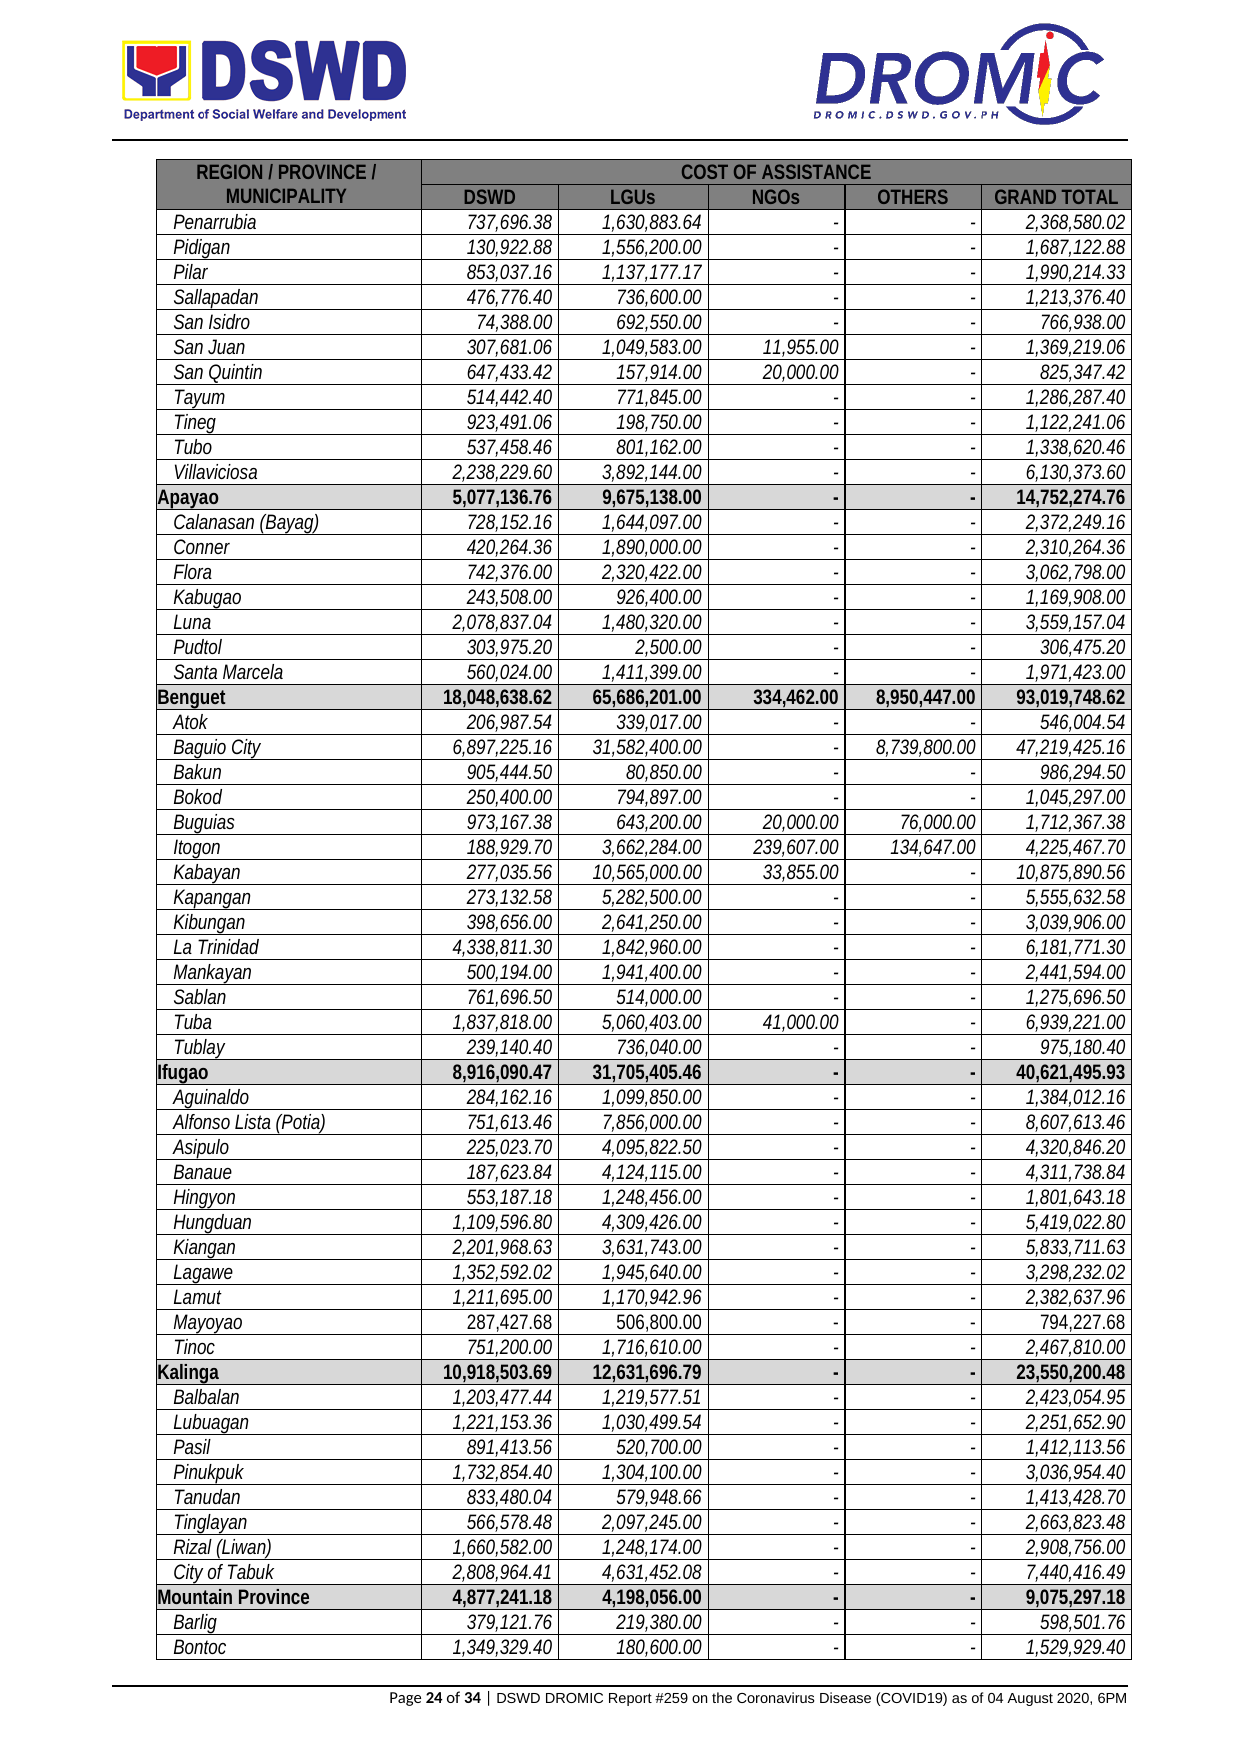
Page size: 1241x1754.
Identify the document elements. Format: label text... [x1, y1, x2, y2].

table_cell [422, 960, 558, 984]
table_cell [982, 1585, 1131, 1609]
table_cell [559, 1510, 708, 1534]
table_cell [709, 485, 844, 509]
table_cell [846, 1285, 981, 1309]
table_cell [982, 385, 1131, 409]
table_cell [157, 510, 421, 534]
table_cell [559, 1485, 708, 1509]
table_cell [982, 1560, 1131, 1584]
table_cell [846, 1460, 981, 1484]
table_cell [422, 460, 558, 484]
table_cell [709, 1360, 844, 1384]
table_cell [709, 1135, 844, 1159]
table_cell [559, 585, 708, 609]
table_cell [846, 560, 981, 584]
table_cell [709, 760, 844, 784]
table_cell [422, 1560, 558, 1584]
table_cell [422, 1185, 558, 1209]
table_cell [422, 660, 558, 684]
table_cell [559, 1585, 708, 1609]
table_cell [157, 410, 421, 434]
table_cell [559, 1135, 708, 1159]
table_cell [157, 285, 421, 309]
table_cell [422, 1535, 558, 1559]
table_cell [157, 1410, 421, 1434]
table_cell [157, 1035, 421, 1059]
table_cell DSWD [422, 185, 558, 209]
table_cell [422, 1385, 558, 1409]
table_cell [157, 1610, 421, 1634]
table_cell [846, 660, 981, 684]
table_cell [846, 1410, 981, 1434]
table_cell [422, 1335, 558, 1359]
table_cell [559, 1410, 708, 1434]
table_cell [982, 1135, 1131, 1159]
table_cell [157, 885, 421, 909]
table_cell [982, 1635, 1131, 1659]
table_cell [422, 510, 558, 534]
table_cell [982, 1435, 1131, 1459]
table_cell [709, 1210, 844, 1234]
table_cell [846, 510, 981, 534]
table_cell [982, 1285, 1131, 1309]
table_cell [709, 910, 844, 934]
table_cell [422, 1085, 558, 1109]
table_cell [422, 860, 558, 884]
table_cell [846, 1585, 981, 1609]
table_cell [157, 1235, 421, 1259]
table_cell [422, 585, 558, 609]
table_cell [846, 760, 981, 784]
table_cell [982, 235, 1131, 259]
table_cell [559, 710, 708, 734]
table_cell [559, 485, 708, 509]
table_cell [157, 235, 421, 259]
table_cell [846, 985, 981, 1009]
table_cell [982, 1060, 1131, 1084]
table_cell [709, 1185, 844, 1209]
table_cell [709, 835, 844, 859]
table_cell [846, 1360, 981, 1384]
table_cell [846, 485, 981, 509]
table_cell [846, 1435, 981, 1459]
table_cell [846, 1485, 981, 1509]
table_cell GRAND TOTAL [982, 185, 1131, 209]
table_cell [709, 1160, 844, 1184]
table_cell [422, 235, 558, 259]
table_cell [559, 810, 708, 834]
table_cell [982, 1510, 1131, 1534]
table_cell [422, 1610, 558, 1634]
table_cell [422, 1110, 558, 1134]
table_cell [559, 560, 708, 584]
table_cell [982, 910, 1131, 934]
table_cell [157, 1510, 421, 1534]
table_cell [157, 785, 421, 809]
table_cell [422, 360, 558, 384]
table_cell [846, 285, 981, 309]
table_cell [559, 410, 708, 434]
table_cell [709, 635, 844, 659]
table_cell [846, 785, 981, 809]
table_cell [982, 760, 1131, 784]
table_cell NGOs [709, 185, 844, 209]
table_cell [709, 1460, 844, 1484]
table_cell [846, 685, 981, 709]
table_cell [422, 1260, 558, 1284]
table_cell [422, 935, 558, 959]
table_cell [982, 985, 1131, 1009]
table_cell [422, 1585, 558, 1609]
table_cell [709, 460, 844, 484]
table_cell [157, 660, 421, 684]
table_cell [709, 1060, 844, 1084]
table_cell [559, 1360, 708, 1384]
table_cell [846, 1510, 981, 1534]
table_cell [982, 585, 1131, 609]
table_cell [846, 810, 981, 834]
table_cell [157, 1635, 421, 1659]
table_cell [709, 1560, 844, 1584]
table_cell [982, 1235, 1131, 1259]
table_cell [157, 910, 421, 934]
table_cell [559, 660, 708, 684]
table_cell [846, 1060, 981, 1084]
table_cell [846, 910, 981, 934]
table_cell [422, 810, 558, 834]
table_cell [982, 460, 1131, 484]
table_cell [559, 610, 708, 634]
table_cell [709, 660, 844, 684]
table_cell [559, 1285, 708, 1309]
table_header COST OF ASSISTANCE [422, 160, 1131, 184]
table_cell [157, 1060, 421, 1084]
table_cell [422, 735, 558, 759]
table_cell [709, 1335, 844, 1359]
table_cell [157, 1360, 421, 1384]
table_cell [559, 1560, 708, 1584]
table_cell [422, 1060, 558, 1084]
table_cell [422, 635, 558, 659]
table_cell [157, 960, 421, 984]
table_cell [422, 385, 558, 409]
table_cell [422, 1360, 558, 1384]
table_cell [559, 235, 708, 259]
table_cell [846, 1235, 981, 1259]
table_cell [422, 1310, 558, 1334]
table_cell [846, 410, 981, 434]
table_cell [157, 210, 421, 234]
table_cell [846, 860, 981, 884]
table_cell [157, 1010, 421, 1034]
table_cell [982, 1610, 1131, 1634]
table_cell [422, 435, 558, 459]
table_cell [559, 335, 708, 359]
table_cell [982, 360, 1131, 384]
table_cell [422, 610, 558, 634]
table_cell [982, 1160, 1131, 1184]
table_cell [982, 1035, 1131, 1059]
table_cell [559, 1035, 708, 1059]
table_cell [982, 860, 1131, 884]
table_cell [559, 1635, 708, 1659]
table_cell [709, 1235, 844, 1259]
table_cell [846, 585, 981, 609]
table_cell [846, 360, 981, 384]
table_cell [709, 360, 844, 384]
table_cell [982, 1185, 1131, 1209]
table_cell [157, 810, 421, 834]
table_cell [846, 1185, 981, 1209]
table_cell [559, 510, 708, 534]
table_header REGION / PROVINCE / MUNICIPALITY [157, 160, 421, 209]
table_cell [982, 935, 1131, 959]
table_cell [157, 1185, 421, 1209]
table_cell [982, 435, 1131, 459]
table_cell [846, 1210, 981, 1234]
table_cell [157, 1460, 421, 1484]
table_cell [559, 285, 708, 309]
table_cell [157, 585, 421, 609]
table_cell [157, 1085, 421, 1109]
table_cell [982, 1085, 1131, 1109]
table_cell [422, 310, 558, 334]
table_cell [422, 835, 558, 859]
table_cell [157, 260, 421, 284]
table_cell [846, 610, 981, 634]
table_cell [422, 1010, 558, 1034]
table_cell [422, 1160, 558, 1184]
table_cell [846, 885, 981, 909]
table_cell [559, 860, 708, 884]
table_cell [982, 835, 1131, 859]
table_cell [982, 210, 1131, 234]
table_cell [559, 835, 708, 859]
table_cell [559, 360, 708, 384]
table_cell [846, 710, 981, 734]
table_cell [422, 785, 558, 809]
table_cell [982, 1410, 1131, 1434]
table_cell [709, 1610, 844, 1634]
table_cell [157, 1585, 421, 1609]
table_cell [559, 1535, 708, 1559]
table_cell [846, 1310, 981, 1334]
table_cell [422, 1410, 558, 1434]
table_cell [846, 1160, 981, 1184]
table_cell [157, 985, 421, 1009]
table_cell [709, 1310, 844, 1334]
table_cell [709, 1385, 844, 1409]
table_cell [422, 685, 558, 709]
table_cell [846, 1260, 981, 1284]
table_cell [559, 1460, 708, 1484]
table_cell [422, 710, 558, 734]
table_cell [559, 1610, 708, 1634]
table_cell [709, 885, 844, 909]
picture [112, 37, 416, 125]
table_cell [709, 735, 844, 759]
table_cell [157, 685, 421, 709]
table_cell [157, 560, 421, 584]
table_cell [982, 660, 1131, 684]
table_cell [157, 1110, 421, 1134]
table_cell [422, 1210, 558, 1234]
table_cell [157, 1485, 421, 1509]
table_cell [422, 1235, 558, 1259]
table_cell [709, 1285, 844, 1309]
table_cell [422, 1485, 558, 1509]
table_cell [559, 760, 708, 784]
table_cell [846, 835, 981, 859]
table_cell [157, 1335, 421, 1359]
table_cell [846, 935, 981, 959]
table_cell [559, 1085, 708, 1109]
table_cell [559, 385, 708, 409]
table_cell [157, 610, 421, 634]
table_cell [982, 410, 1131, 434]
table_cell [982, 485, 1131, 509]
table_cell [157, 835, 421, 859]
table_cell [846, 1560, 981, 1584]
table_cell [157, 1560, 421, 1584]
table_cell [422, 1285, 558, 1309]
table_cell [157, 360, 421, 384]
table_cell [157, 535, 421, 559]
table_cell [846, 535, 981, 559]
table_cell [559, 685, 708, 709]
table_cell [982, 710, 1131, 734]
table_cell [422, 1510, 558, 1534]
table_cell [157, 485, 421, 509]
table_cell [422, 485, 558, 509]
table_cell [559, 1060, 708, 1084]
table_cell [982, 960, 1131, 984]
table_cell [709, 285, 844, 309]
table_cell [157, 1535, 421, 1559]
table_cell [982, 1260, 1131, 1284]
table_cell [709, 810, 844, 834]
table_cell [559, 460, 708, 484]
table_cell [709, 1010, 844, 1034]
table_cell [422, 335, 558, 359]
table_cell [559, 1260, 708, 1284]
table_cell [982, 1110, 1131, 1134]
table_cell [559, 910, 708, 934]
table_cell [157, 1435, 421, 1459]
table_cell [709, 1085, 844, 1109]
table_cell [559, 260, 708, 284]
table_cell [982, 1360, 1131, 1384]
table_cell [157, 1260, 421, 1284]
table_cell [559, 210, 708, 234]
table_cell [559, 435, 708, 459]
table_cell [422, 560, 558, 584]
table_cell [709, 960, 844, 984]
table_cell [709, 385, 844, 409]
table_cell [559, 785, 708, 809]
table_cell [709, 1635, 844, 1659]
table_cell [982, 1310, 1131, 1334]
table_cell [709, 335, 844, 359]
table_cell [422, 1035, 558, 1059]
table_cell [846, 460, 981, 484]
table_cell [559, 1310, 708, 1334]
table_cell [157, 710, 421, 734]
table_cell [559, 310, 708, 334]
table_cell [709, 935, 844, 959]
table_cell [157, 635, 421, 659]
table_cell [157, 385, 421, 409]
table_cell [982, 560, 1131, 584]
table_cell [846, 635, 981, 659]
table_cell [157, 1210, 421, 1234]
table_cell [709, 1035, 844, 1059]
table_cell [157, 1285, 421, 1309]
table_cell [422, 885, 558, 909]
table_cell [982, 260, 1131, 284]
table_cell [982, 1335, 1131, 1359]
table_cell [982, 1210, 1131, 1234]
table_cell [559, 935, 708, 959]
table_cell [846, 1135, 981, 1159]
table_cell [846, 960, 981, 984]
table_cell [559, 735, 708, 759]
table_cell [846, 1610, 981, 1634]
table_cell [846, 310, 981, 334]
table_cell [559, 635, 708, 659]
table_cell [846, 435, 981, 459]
table_cell LGUs [559, 185, 708, 209]
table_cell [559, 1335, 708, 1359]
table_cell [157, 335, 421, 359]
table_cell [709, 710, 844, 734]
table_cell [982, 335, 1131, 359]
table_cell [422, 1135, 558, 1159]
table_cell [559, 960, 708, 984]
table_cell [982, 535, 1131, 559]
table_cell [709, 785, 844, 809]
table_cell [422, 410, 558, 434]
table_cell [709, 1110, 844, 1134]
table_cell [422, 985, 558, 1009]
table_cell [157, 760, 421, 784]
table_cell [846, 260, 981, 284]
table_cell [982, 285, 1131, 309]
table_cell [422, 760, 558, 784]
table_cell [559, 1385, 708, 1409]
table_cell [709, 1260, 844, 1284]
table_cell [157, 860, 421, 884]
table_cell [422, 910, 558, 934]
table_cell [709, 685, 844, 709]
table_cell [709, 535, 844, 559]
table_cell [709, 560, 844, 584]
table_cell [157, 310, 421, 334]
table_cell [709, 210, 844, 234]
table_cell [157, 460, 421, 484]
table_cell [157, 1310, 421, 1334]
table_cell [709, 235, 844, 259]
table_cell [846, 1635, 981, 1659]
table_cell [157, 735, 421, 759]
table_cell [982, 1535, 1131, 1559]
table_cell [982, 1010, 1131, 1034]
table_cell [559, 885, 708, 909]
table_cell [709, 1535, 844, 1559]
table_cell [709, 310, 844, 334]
picture [781, 23, 1133, 125]
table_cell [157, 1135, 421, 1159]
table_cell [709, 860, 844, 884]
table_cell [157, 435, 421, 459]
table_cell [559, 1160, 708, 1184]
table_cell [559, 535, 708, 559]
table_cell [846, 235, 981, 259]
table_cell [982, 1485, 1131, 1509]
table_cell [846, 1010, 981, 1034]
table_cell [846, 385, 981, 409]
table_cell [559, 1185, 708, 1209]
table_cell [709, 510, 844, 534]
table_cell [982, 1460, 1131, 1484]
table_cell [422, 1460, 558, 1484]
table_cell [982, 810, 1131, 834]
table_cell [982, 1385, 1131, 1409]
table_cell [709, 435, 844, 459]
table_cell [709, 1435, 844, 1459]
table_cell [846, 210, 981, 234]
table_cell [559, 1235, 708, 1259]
table_cell OTHERS [846, 185, 981, 209]
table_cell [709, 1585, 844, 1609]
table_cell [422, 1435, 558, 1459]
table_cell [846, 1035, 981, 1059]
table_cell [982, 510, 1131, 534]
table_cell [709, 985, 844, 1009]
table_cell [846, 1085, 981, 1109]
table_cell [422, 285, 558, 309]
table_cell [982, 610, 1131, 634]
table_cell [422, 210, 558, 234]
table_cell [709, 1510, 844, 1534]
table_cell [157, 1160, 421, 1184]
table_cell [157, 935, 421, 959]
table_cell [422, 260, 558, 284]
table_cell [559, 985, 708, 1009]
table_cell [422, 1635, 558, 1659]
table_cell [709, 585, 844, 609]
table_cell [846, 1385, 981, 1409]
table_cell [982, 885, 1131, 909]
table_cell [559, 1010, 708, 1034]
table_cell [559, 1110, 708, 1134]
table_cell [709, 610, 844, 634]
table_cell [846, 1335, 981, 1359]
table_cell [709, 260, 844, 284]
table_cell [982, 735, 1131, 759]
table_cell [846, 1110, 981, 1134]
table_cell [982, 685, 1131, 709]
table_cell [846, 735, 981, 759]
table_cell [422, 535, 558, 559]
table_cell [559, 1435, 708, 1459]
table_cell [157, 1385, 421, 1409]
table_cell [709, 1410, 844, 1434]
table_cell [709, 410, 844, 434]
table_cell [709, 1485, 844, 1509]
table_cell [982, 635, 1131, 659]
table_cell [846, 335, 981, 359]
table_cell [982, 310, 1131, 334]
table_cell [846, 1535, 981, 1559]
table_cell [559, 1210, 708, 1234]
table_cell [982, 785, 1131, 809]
